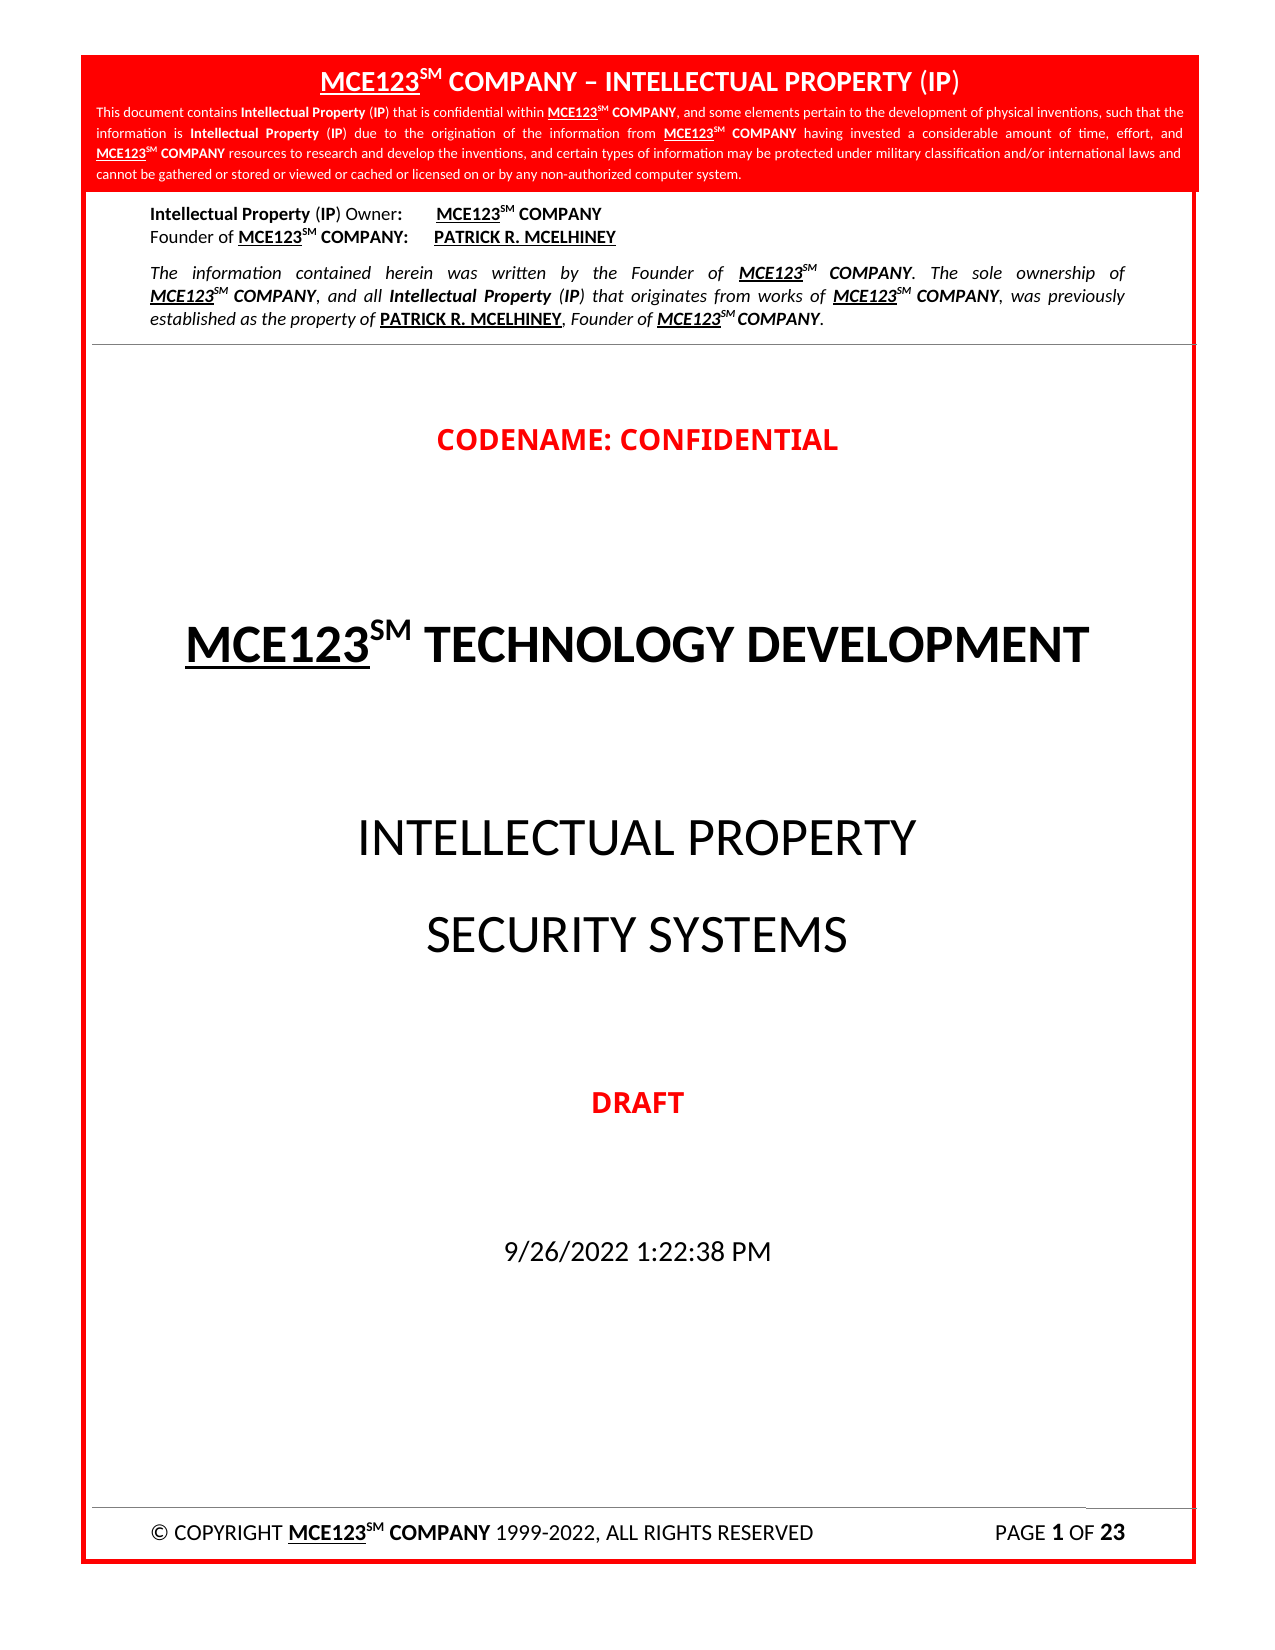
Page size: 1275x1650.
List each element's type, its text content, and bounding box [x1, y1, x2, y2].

text SECURITY SYSTEMS [150, 900, 1125, 966]
text CODENAME: CONFIDENTIAL [150, 419, 1125, 459]
text INTELLECTUAL PROPERTY [150, 803, 1125, 869]
text DRAFT [150, 1082, 1125, 1122]
text MCE123SM TECHNOLOGY DEVELOPMENT [150, 609, 1125, 676]
text 9/26/2022 1:22:38 PM [150, 1233, 1125, 1269]
